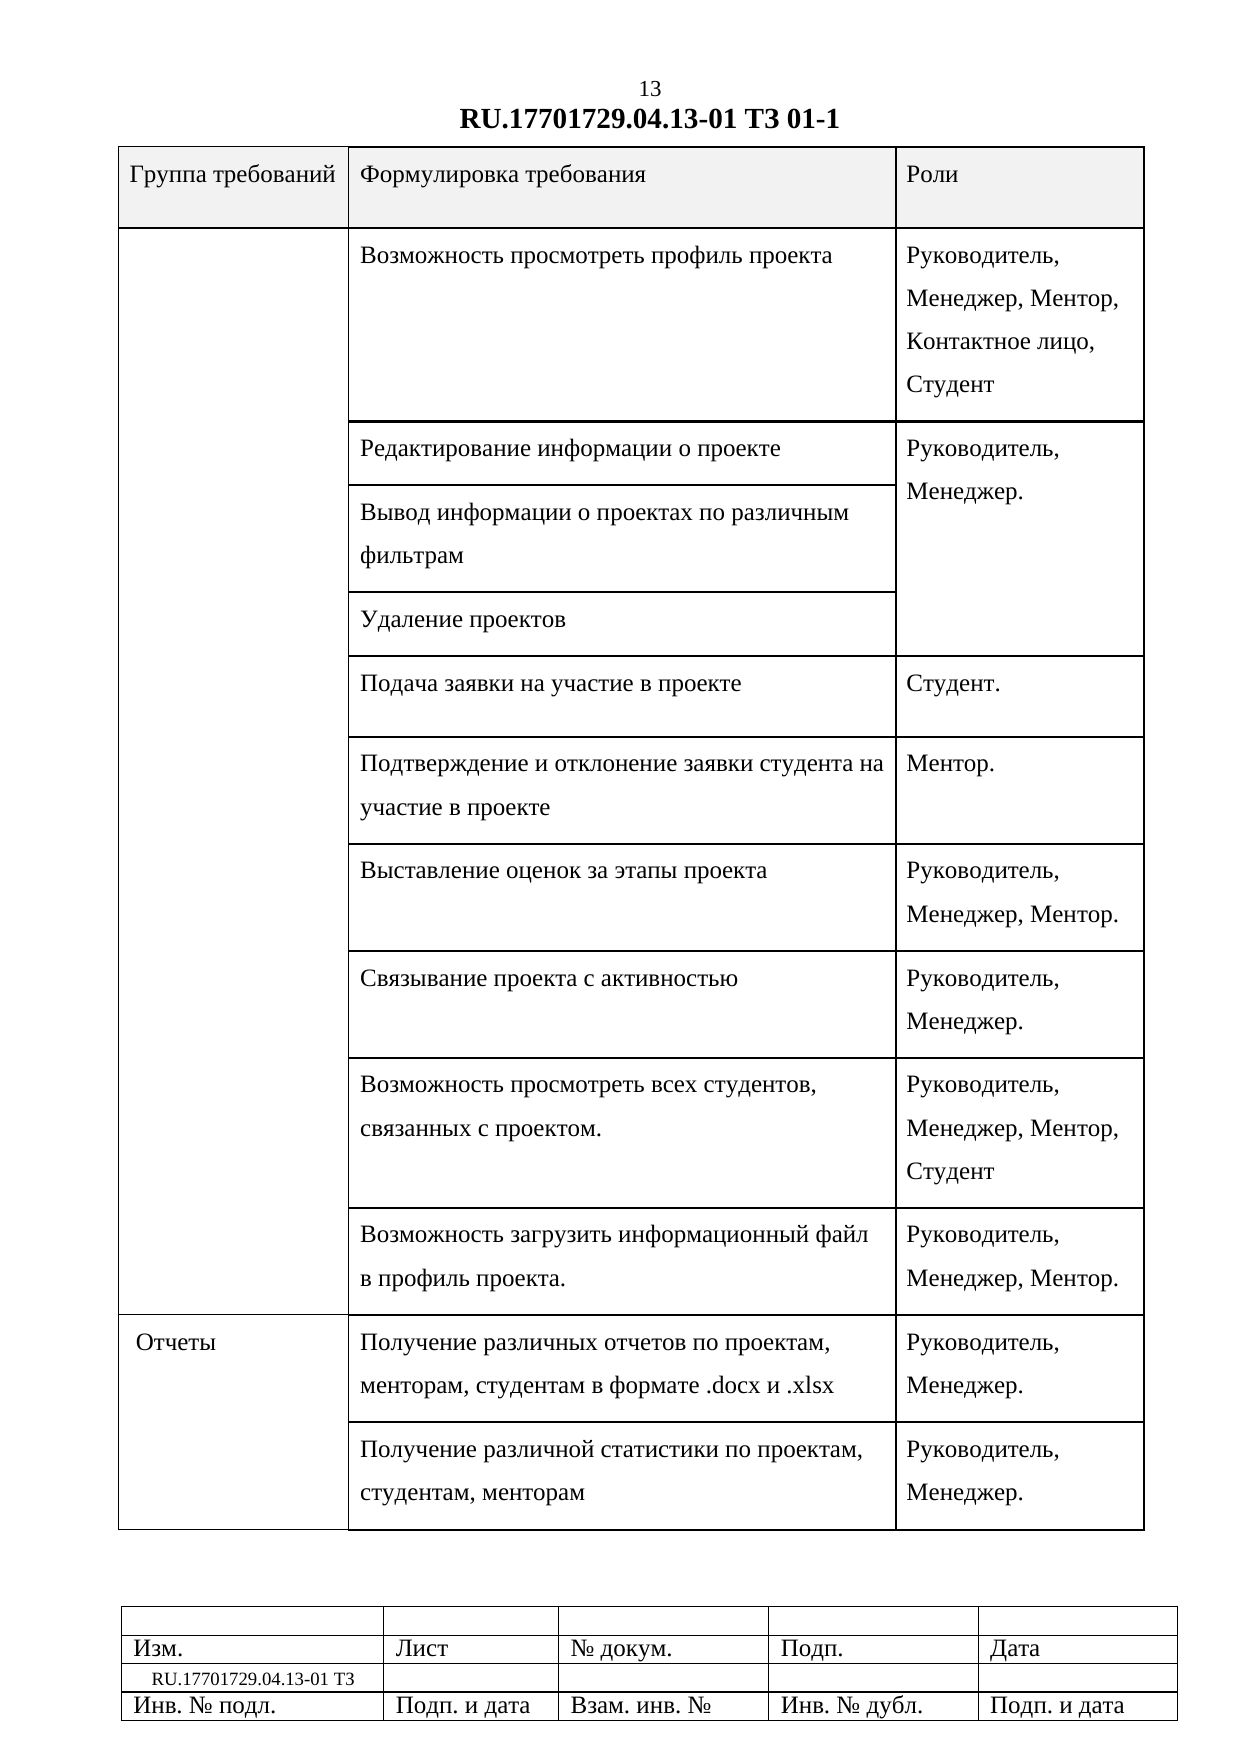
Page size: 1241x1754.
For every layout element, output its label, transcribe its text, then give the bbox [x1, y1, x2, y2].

table_cell Руководитель, Менеджер, Ментор, Студент [897, 1059, 1143, 1207]
table_cell Ментор. [897, 738, 1143, 843]
table_cell Подача заявки на участие в проекте [349, 657, 895, 736]
table_cell Руководитель, Менеджер. [897, 1316, 1143, 1421]
table_cell Студент. [897, 657, 1143, 736]
table_cell Отчеты [119, 1315, 348, 1528]
table_header Роли [897, 148, 1143, 227]
table_cell Выставление оценок за этапы проекта [349, 845, 895, 950]
table_cell Подтверждение и отклонение заявки студента на участие в проекте [349, 738, 895, 843]
table_cell Возможность просмотреть всех студентов, связанных с проектом. [349, 1059, 895, 1207]
table_cell [119, 229, 348, 1314]
table_cell Вывод информации о проектах по различным фильтрам [349, 486, 895, 591]
table_cell Получение различных отчетов по проектам, менторам, студентам в формате .docx и .xlsx [349, 1316, 895, 1421]
table_cell Руководитель, Менеджер, Ментор. [897, 1209, 1143, 1314]
table_cell Возможность загрузить информационный файл в профиль проекта. [349, 1209, 895, 1314]
table_cell Получение различной статистики по проектам, студентам, менторам [349, 1423, 895, 1528]
table_cell Связывание проекта с активностью [349, 952, 895, 1057]
table_cell Возможность просмотреть профиль проекта [349, 229, 895, 420]
table_cell Руководитель, Менеджер. [897, 952, 1143, 1057]
table_cell Руководитель, Менеджер, Ментор. [897, 845, 1143, 950]
table_header Формулировка требования [349, 148, 895, 227]
table_cell Руководитель, Менеджер. [897, 423, 1143, 655]
table_header Группа требований [119, 147, 348, 227]
table_cell Руководитель, Менеджер, Ментор, Контактное лицо, Студент [897, 229, 1143, 420]
table_cell Руководитель, Менеджер. [897, 1423, 1143, 1528]
table_cell Удаление проектов [349, 593, 895, 655]
table_cell Редактирование информации о проекте [349, 423, 895, 484]
